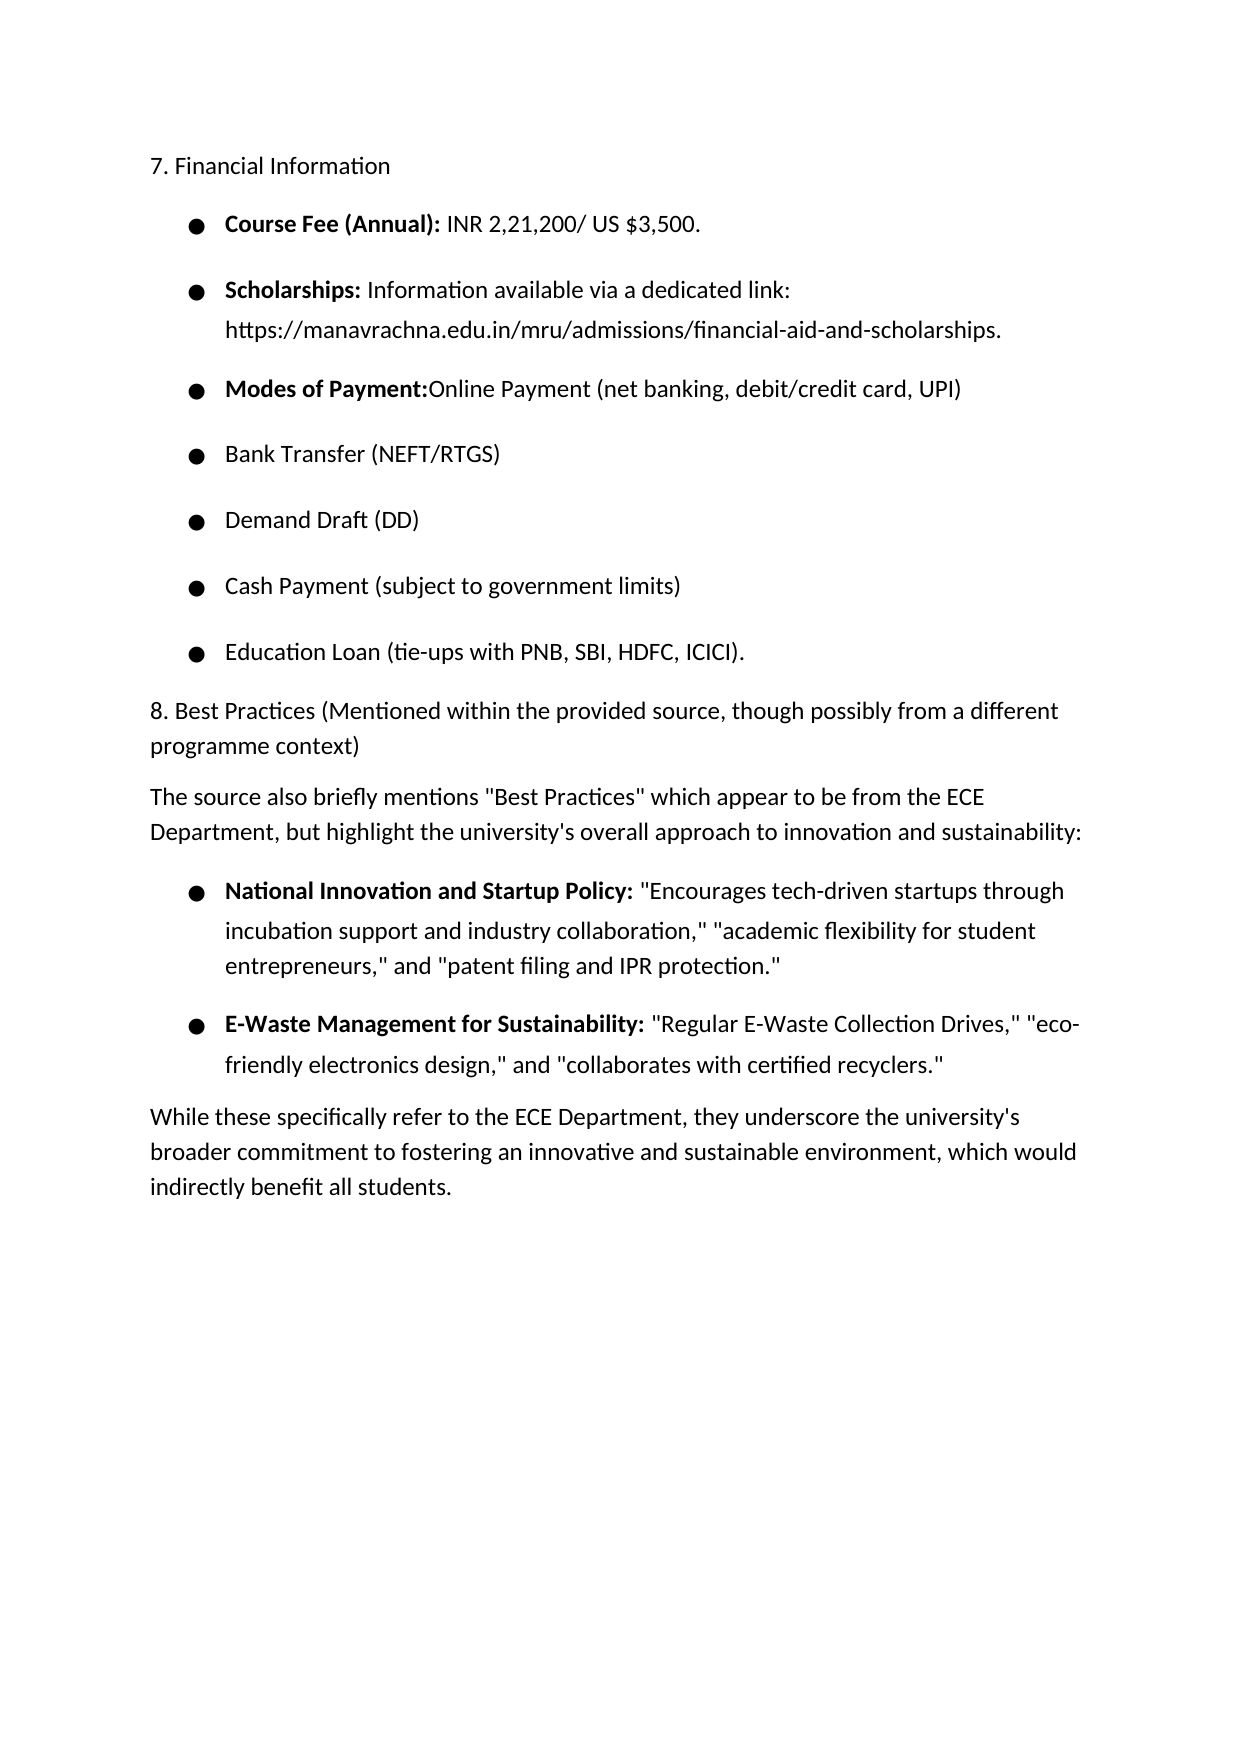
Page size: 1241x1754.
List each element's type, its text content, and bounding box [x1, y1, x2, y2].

list E-Waste Management for Sustainability: "Regular E-Waste Collection Drives," "eco-friendly electronics design," and "collaborates with certified recyclers." [187, 1002, 1090, 1080]
text The source also briefly mentions "Best Practices" which appear to be from the ECE Department, but highlight the university's overall approach to innovation and sustainability: [150, 782, 1090, 847]
text 8. Best Practices (Mentioned within the provided source, though possibly from a different programme context) [150, 695, 1090, 760]
text 7. Financial Information [150, 150, 1090, 181]
list Scholarships: Information available via a dedicated link: https://manavrachna.edu.in/mru/admissions/financial-aid-and-scholarships. [187, 267, 1090, 345]
list National Innovation and Startup Policy: "Encourages tech-driven startups through incubation support and industry collaboration," "academic flexibility for student entrepreneurs," and "patent filing and IPR protection." [187, 868, 1090, 981]
list Modes of Payment:Online Payment (net banking, debit/credit card, UPI) [187, 366, 1090, 409]
list Course Fee (Annual): INR 2,21,200/ US $3,500. [187, 202, 1090, 244]
list Bank Transfer (NEFT/RTGS) [187, 432, 1090, 475]
list Education Loan (tie-ups with PNB, SBI, HDFC, ICICI). [187, 629, 1090, 672]
list Cash Payment (subject to government limits) [187, 563, 1090, 606]
text While these specifically refer to the ECE Department, they underscore the university's broader commitment to fostering an innovative and sustainable environment, which would indirectly benefit all students. [150, 1101, 1090, 1201]
list Demand Draft (DD) [187, 498, 1090, 540]
